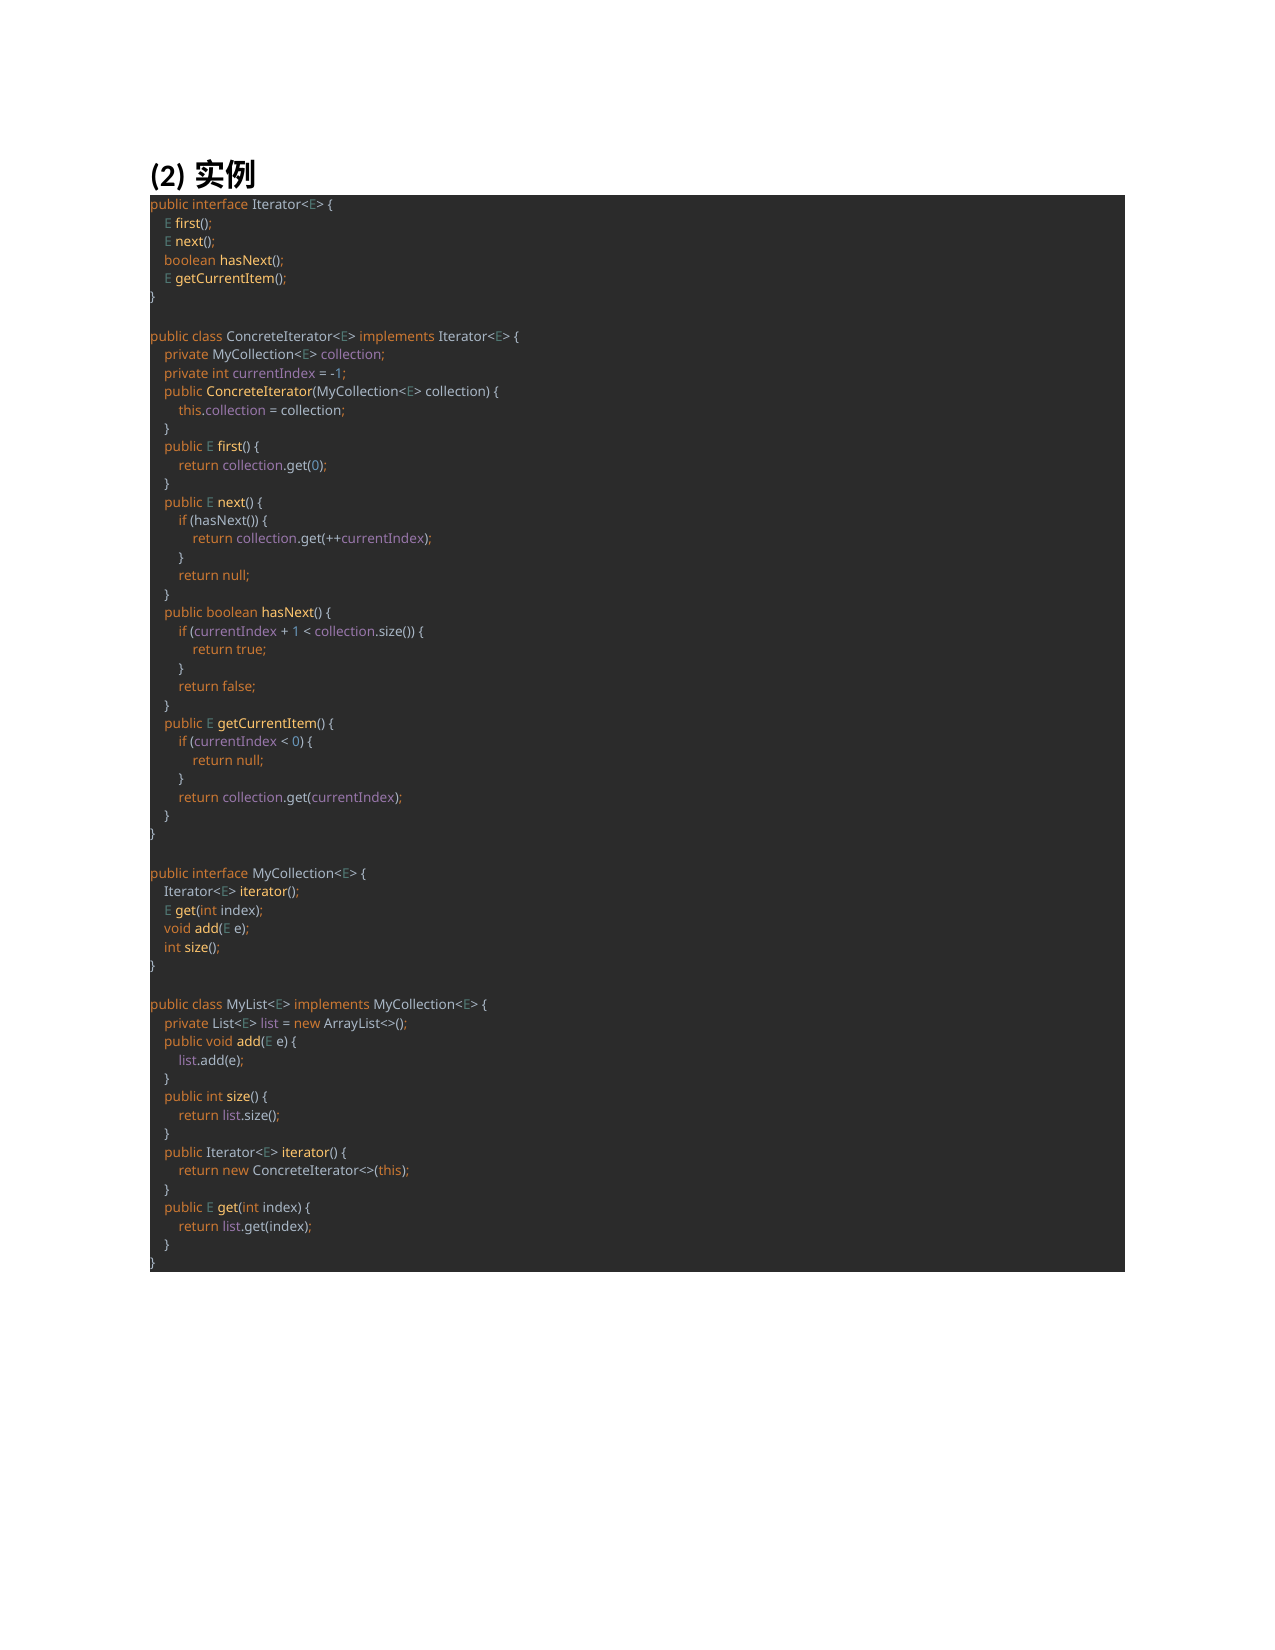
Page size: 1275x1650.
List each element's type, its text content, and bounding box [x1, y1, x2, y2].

text public interface Iterator<E> { E first(); E next(); boolean hasNext(); E getCurrentItem(); } [150, 195, 1125, 306]
subtitle 实例 [150, 150, 1125, 195]
text public class ConcreteIterator<E> implements Iterator<E> { private MyCollection<E> collection; private int currentIndex = -1; public ConcreteIterator(MyCollection<E> collection) { this.collection = collection; } public E first() { return collection.get(0); } public E next() { if (hasNext()) { return collection.get(++currentIndex); } return null; } public boolean hasNext() { if (currentIndex + 1 < collection.size()) { return true; } return false; } public E getCurrentItem() { if (currentIndex < 0) { return null; } return collection.get(currentIndex); } } [150, 327, 1125, 843]
text public class MyList<E> implements MyCollection<E> { private List<E> list = new ArrayList<>(); public void add(E e) { list.add(e); } public int size() { return list.size(); } public Iterator<E> iterator() { return new ConcreteIterator<>(this); } public E get(int index) { return list.get(index); } } [150, 995, 1125, 1272]
text public interface MyCollection<E> { Iterator<E> iterator(); E get(int index); void add(E e); int size(); } [150, 864, 1125, 974]
